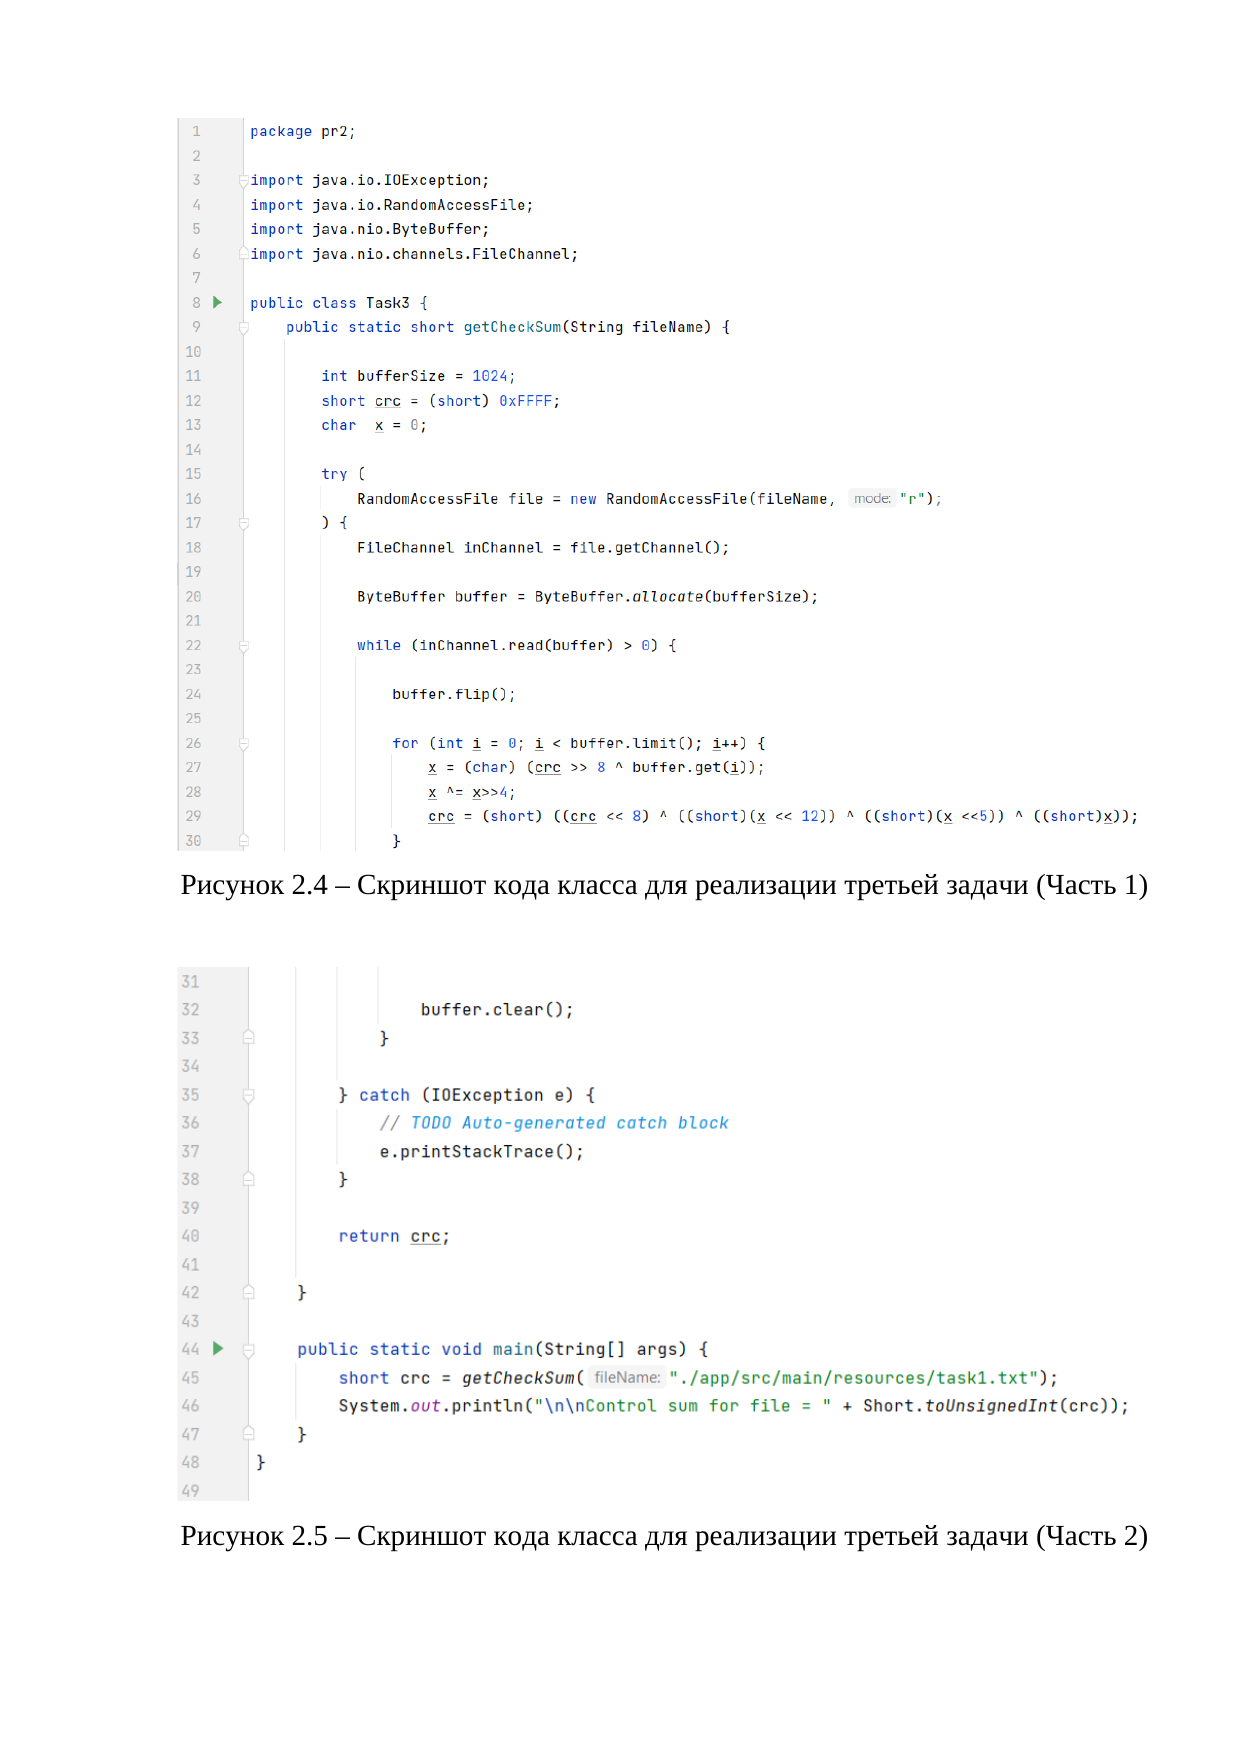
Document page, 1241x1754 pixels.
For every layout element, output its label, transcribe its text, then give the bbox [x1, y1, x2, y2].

picture [177, 967, 1152, 1501]
text Рисунок 2.4 – Скриншот кода класса для реализации третьей задачи (Часть 1) [177, 867, 1152, 900]
picture [177, 118, 1152, 851]
text Рисунок 2.5 – Скриншот кода класса для реализации третьей задачи (Часть 2) [177, 1518, 1152, 1551]
